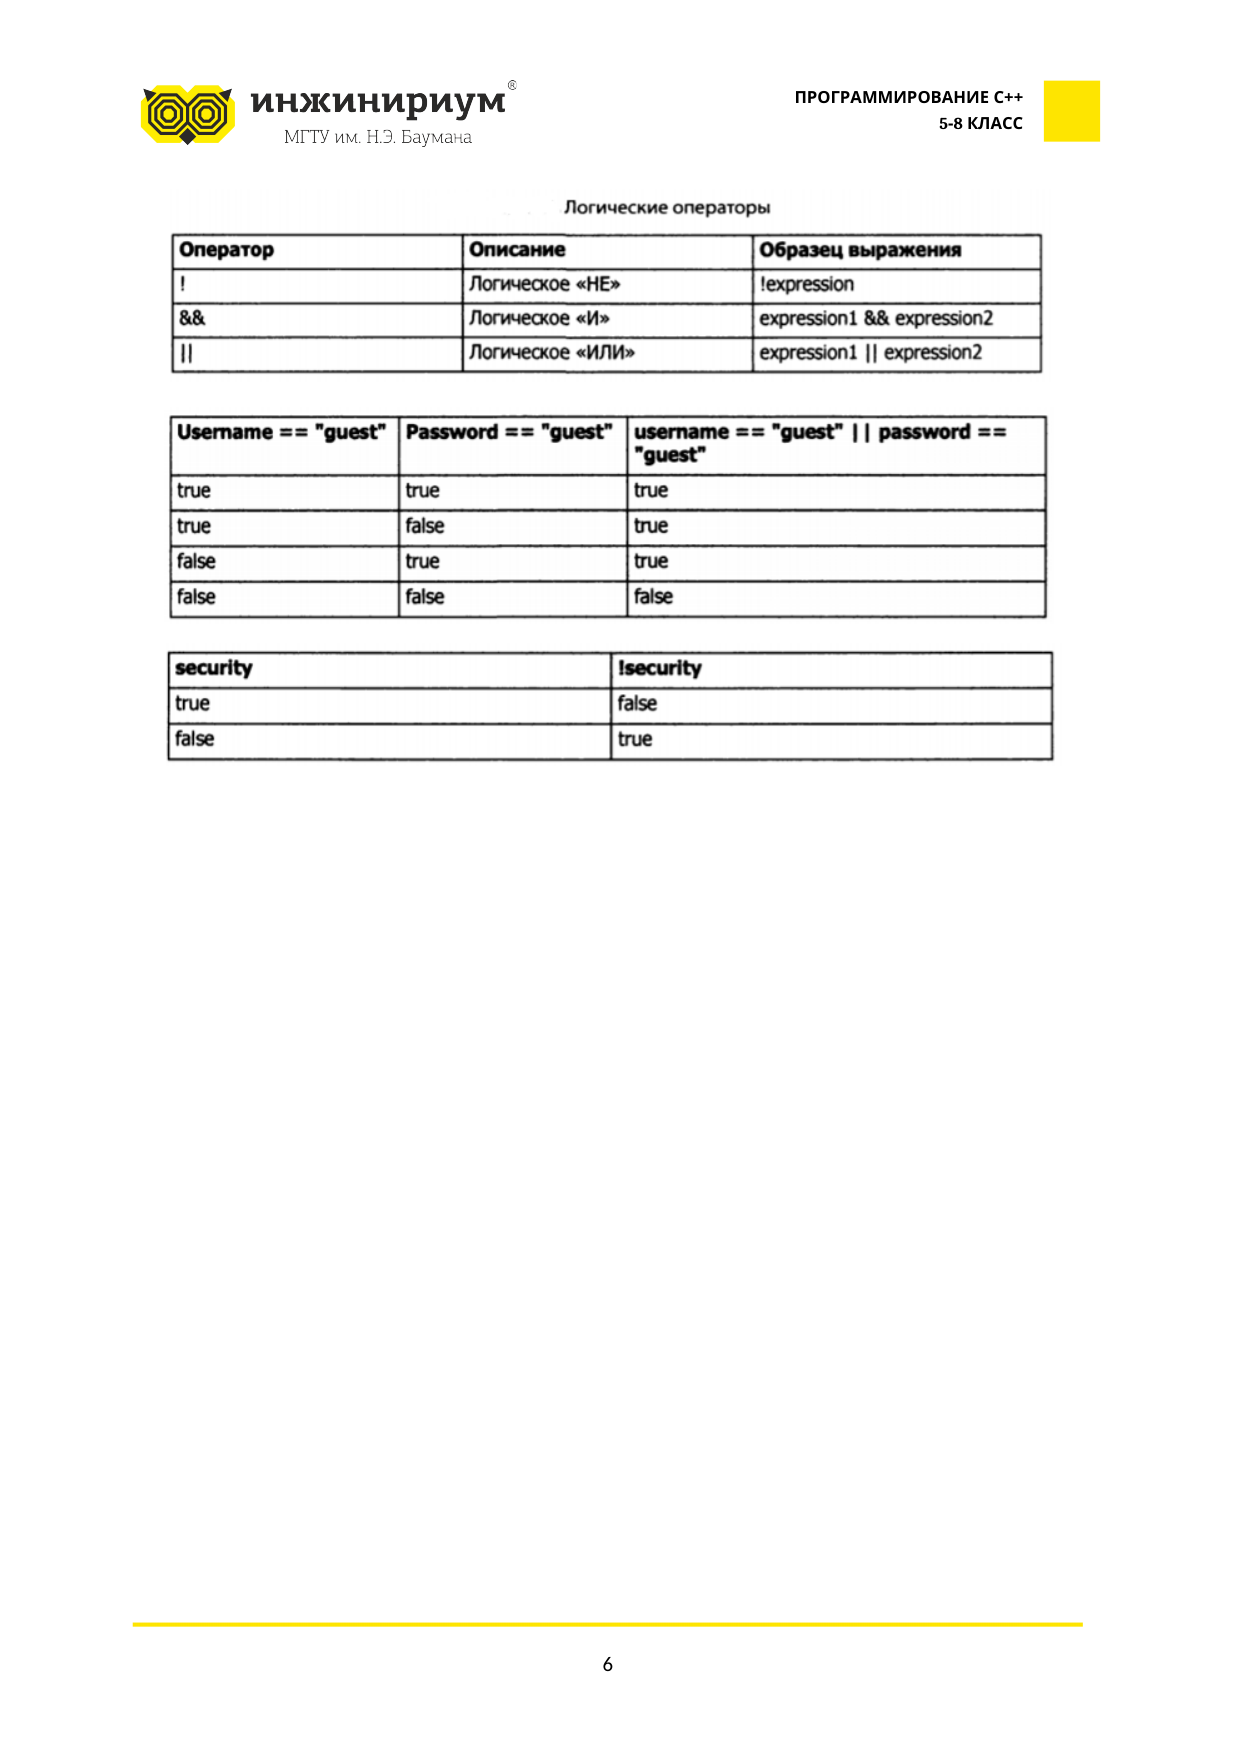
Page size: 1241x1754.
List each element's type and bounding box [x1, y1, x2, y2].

picture [140, 80, 517, 147]
picture [163, 185, 1067, 776]
picture [132, 1622, 1083, 1627]
